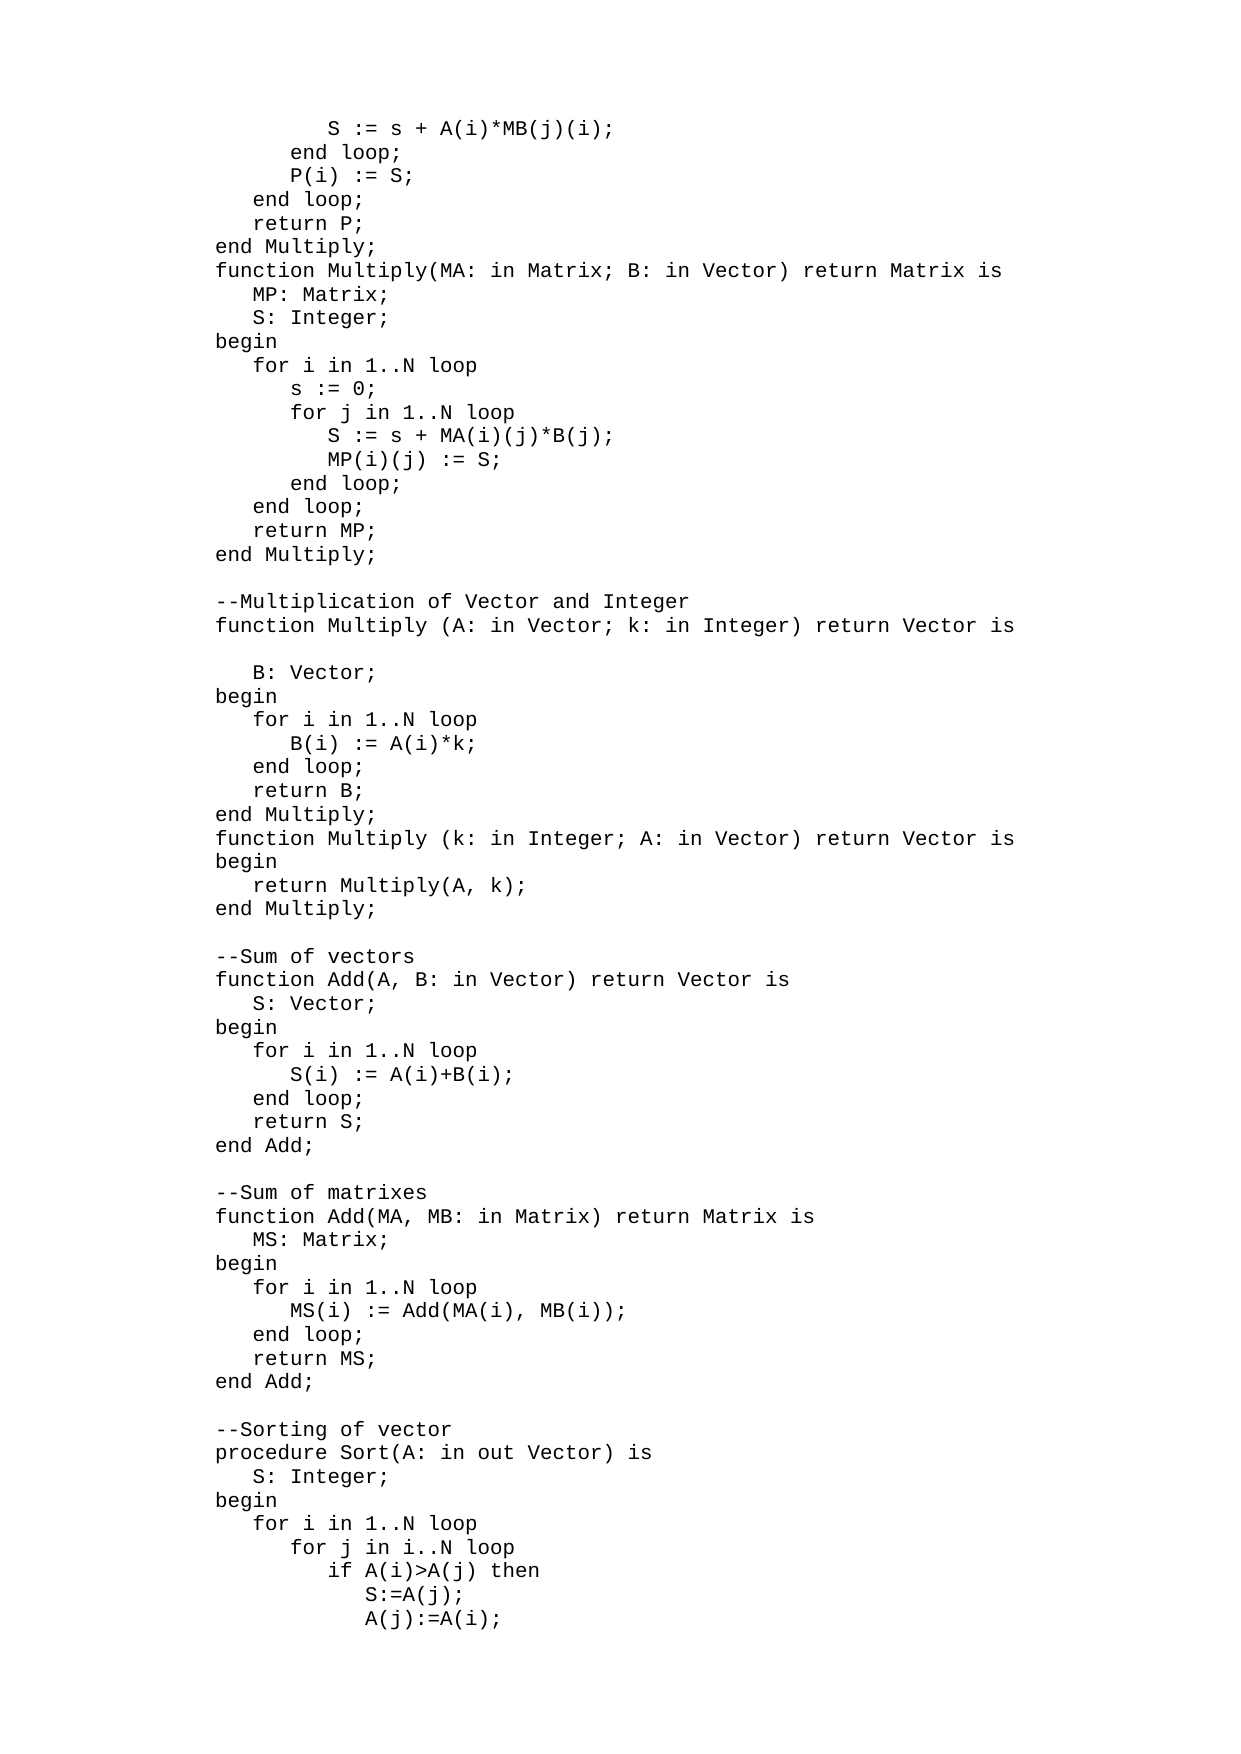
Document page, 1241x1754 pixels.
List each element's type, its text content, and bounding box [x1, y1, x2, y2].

text S := s + A(i)*MB(j)(i); [177, 118, 1152, 142]
text end Multiply; [177, 544, 1152, 567]
text S(i) := A(i)+B(i); [177, 1064, 1152, 1088]
text if A(i)>A(j) then [177, 1561, 1152, 1584]
text begin [177, 1017, 1152, 1040]
text begin [177, 851, 1152, 875]
text return B; [177, 780, 1152, 804]
text begin [177, 1489, 1152, 1513]
text function Multiply(MA: in Matrix; B: in Vector) return Matrix is [177, 260, 1152, 284]
text --Sorting of vector [177, 1419, 1152, 1442]
text end loop; [177, 1324, 1152, 1348]
text function Add(A, B: in Vector) return Vector is [177, 969, 1152, 993]
text --Sum of matrixes [177, 1182, 1152, 1206]
text for j in 1..N loop [177, 402, 1152, 426]
text procedure Sort(A: in out Vector) is [177, 1442, 1152, 1466]
text end loop; [177, 142, 1152, 165]
text for i in 1..N loop [177, 709, 1152, 733]
text return P; [177, 213, 1152, 236]
text begin [177, 686, 1152, 709]
text for i in 1..N loop [177, 1513, 1152, 1537]
text P(i) := S; [177, 165, 1152, 189]
text for i in 1..N loop [177, 1040, 1152, 1064]
text begin [177, 331, 1152, 354]
text MP(i)(j) := S; [177, 449, 1152, 473]
text S := s + MA(i)(j)*B(j); [177, 426, 1152, 449]
text S:=A(j); [177, 1584, 1152, 1608]
text end Add; [177, 1135, 1152, 1158]
text S: Vector; [177, 993, 1152, 1017]
text end loop; [177, 1088, 1152, 1111]
text S: Integer; [177, 307, 1152, 331]
text A(j):=A(i); [177, 1608, 1152, 1631]
text end Multiply; [177, 236, 1152, 260]
text MP: Matrix; [177, 284, 1152, 307]
text end Multiply; [177, 898, 1152, 922]
text B: Vector; [177, 662, 1152, 686]
text return MS; [177, 1348, 1152, 1371]
text return Multiply(A, k); [177, 875, 1152, 898]
text --Sum of vectors [177, 946, 1152, 969]
text for i in 1..N loop [177, 354, 1152, 378]
text function Multiply (A: in Vector; k: in Integer) return Vector is [177, 615, 1152, 638]
text s := 0; [177, 378, 1152, 402]
text MS(i) := Add(MA(i), MB(i)); [177, 1300, 1152, 1324]
text end Multiply; [177, 804, 1152, 827]
text end loop; [177, 473, 1152, 496]
text end loop; [177, 757, 1152, 780]
text function Add(MA, MB: in Matrix) return Matrix is [177, 1206, 1152, 1229]
text S: Integer; [177, 1466, 1152, 1489]
text for j in i..N loop [177, 1537, 1152, 1561]
text end loop; [177, 496, 1152, 520]
text begin [177, 1253, 1152, 1277]
text B(i) := A(i)*k; [177, 733, 1152, 757]
text return S; [177, 1111, 1152, 1135]
text end Add; [177, 1371, 1152, 1395]
text MS: Matrix; [177, 1229, 1152, 1253]
text --Multiplication of Vector and Integer [177, 591, 1152, 615]
text function Multiply (k: in Integer; A: in Vector) return Vector is [177, 827, 1152, 851]
text return MP; [177, 520, 1152, 544]
text for i in 1..N loop [177, 1277, 1152, 1300]
text end loop; [177, 189, 1152, 213]
